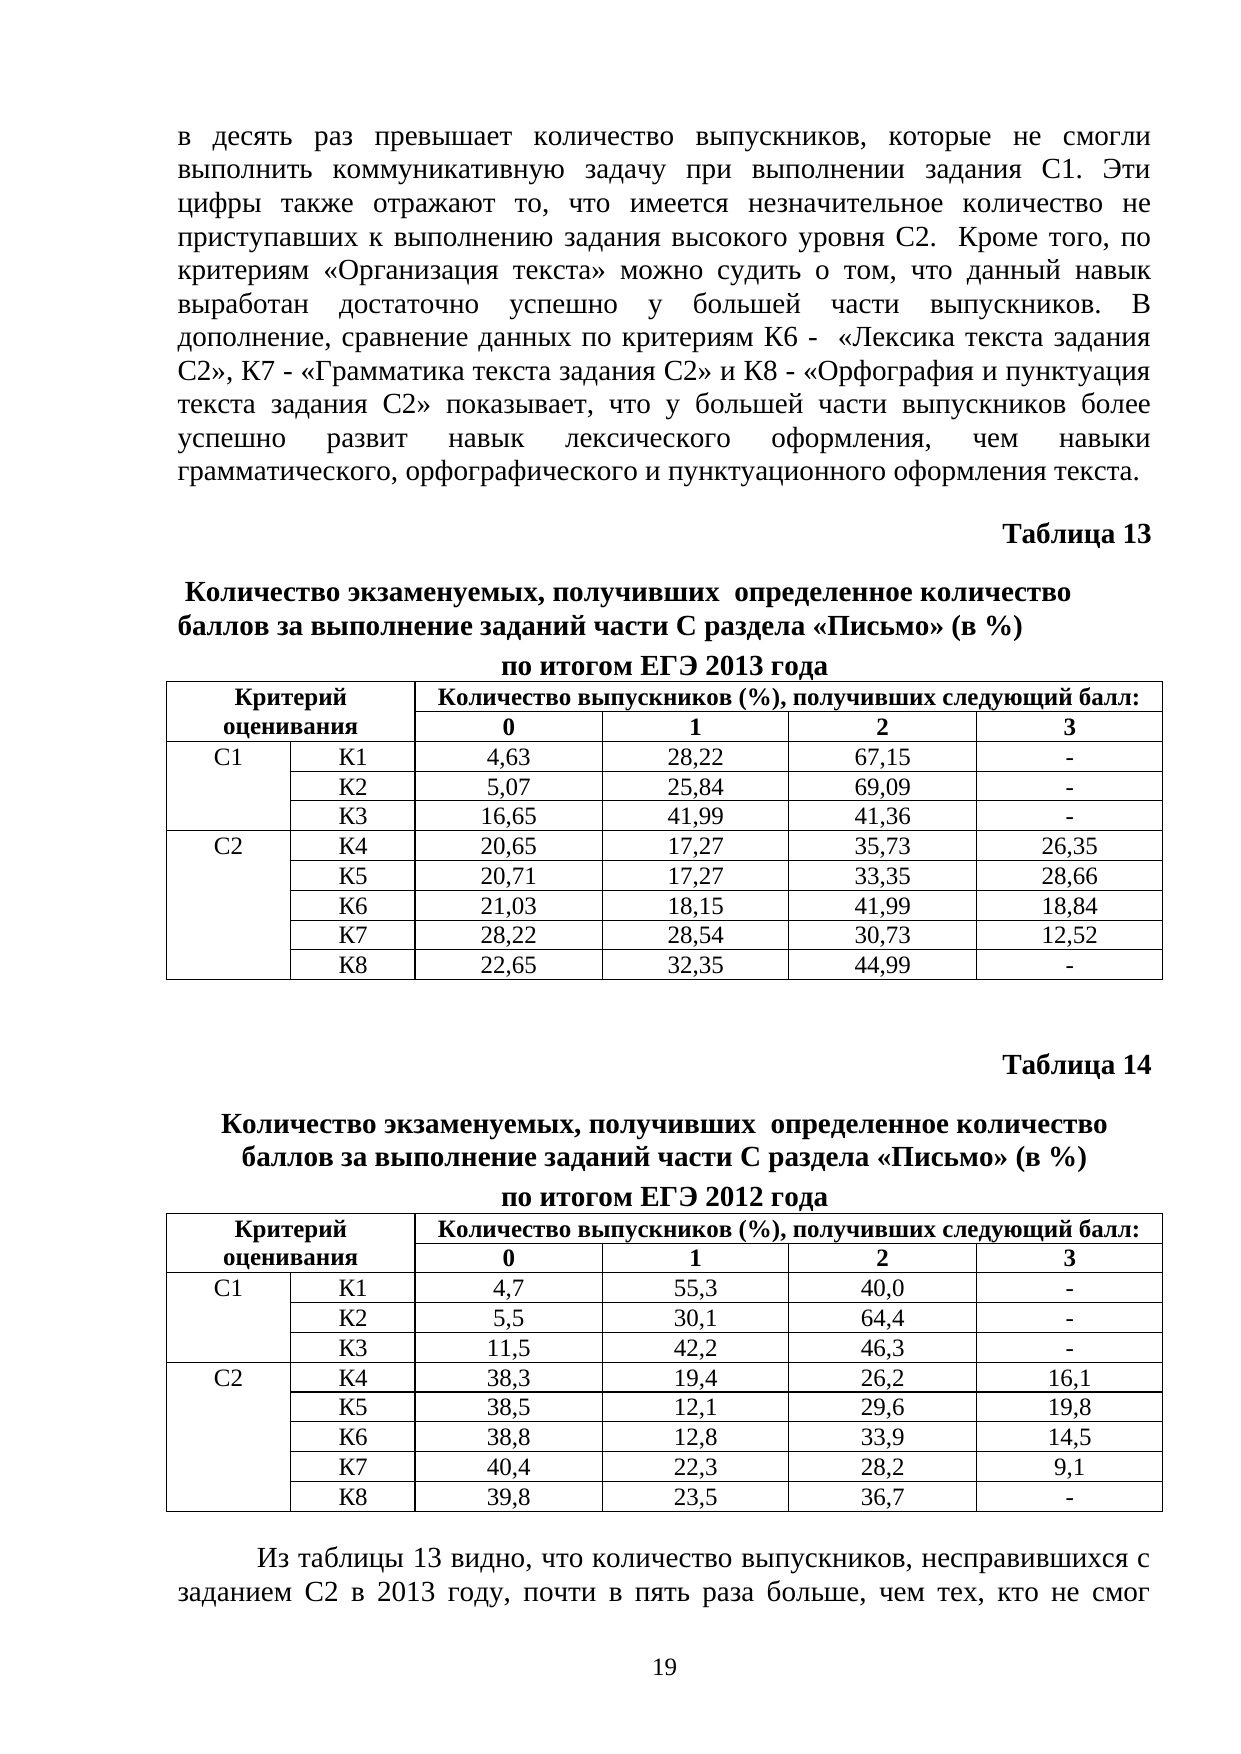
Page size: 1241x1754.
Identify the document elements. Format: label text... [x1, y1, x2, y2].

table_cell 28,54 [603, 921, 788, 949]
table_cell 33,9 [789, 1422, 976, 1451]
text Таблица 14 [177, 1047, 1152, 1081]
table_cell 69,09 [789, 772, 976, 800]
subtitle Количество экзаменуемых, получивших определенное количество баллов за выполнение заданий части С раздела «Письмо» (в %) [177, 574, 1152, 641]
table_cell - [977, 772, 1162, 800]
table_cell К5 [291, 861, 414, 890]
table_cell 22,3 [603, 1452, 788, 1481]
table_cell К6 [291, 891, 414, 919]
text Таблица 13 [177, 516, 1152, 549]
table_cell 46,3 [789, 1333, 976, 1362]
table_cell К1 [291, 1273, 414, 1302]
table_cell С2 [167, 1363, 290, 1511]
table_cell 2 [789, 712, 976, 741]
table_cell - [977, 801, 1162, 830]
table_cell 38,5 [416, 1393, 602, 1421]
text по итогом ЕГЭ 2012 года [177, 1179, 1152, 1213]
table_header Количество выпускников (%), получивших следующий балл: [416, 1214, 1162, 1242]
table_cell 20,65 [416, 831, 602, 860]
table_cell - [977, 742, 1162, 771]
table_cell С2 [167, 831, 290, 979]
table_cell 26,35 [977, 831, 1162, 860]
table_cell 28,22 [416, 921, 602, 949]
table_cell 40,0 [789, 1273, 976, 1302]
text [177, 118, 1152, 487]
table_cell 20,71 [416, 861, 602, 890]
table_cell К7 [291, 1452, 414, 1481]
table_cell К5 [291, 1393, 414, 1421]
table_cell 21,03 [416, 891, 602, 919]
table_cell 41,36 [789, 801, 976, 830]
table_cell 35,73 [789, 831, 976, 860]
table_cell К8 [291, 950, 414, 979]
table_cell 22,65 [416, 950, 602, 979]
table_cell 42,2 [603, 1333, 788, 1362]
table_cell 40,4 [416, 1452, 602, 1481]
table_cell 26,2 [789, 1363, 976, 1391]
table_cell 1 [603, 1244, 788, 1272]
table_cell С1 [167, 742, 290, 830]
table_cell 39,8 [416, 1482, 602, 1511]
table_header Количество выпускников (%), получивших следующий балл: [416, 682, 1162, 711]
table_cell 5,07 [416, 772, 602, 800]
table_cell К4 [291, 1363, 414, 1391]
table_cell 0 [416, 712, 602, 741]
table_cell 0 [416, 1244, 602, 1272]
table_cell 32,35 [603, 950, 788, 979]
table_cell 41,99 [603, 801, 788, 830]
table_cell 64,4 [789, 1303, 976, 1332]
table_cell 4,7 [416, 1273, 602, 1302]
table_cell 18,84 [977, 891, 1162, 919]
table_cell 38,3 [416, 1363, 602, 1391]
table_cell 4,63 [416, 742, 602, 771]
table_cell К4 [291, 831, 414, 860]
table_cell 30,1 [603, 1303, 788, 1332]
table_cell 28,22 [603, 742, 788, 771]
table_cell 44,99 [789, 950, 976, 979]
table_cell 5,5 [416, 1303, 602, 1332]
text по итогом ЕГЭ 2013 года [177, 648, 1152, 681]
table_cell К3 [291, 801, 414, 830]
table_cell 16,65 [416, 801, 602, 830]
table_cell 19,4 [603, 1363, 788, 1391]
table_cell К2 [291, 772, 414, 800]
table_cell 67,15 [789, 742, 976, 771]
table_cell 11,5 [416, 1333, 602, 1362]
table_cell 1 [603, 712, 788, 741]
table_cell - [977, 950, 1162, 979]
table_cell 14,5 [977, 1422, 1162, 1451]
table_cell 25,84 [603, 772, 788, 800]
table_cell - [977, 1273, 1162, 1302]
table_cell 30,73 [789, 921, 976, 949]
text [177, 1540, 1152, 1607]
table_cell К6 [291, 1422, 414, 1451]
table_cell 29,6 [789, 1393, 976, 1421]
table_cell 28,2 [789, 1452, 976, 1481]
table_cell 2 [789, 1244, 976, 1272]
table_cell 3 [977, 1244, 1162, 1272]
table_cell 28,66 [977, 861, 1162, 890]
table_cell 38,8 [416, 1422, 602, 1451]
table_cell 19,8 [977, 1393, 1162, 1421]
table_cell К1 [291, 742, 414, 771]
table_cell К2 [291, 1303, 414, 1332]
table_cell 17,27 [603, 861, 788, 890]
table_cell 3 [977, 712, 1162, 741]
subtitle Количество экзаменуемых, получивших определенное количество баллов за выполнение заданий части С раздела «Письмо» (в %) [177, 1106, 1152, 1173]
table_cell К7 [291, 921, 414, 949]
table_cell К8 [291, 1482, 414, 1511]
table_cell - [977, 1333, 1162, 1362]
table_cell 36,7 [789, 1482, 976, 1511]
table_header Критерий оценивания [167, 682, 414, 741]
table_cell 55,3 [603, 1273, 788, 1302]
table_cell 41,99 [789, 891, 976, 919]
table_cell С1 [167, 1273, 290, 1362]
table_cell 17,27 [603, 831, 788, 860]
table_cell 18,15 [603, 891, 788, 919]
table_cell 9,1 [977, 1452, 1162, 1481]
table_cell - [977, 1482, 1162, 1511]
table_cell 23,5 [603, 1482, 788, 1511]
table_cell 33,35 [789, 861, 976, 890]
table_cell К3 [291, 1333, 414, 1362]
table_cell 12,8 [603, 1422, 788, 1451]
table_cell 12,1 [603, 1393, 788, 1421]
table_cell 16,1 [977, 1363, 1162, 1391]
table_header Критерий оценивания [167, 1214, 414, 1272]
table_cell 12,52 [977, 921, 1162, 949]
table_cell - [977, 1303, 1162, 1332]
